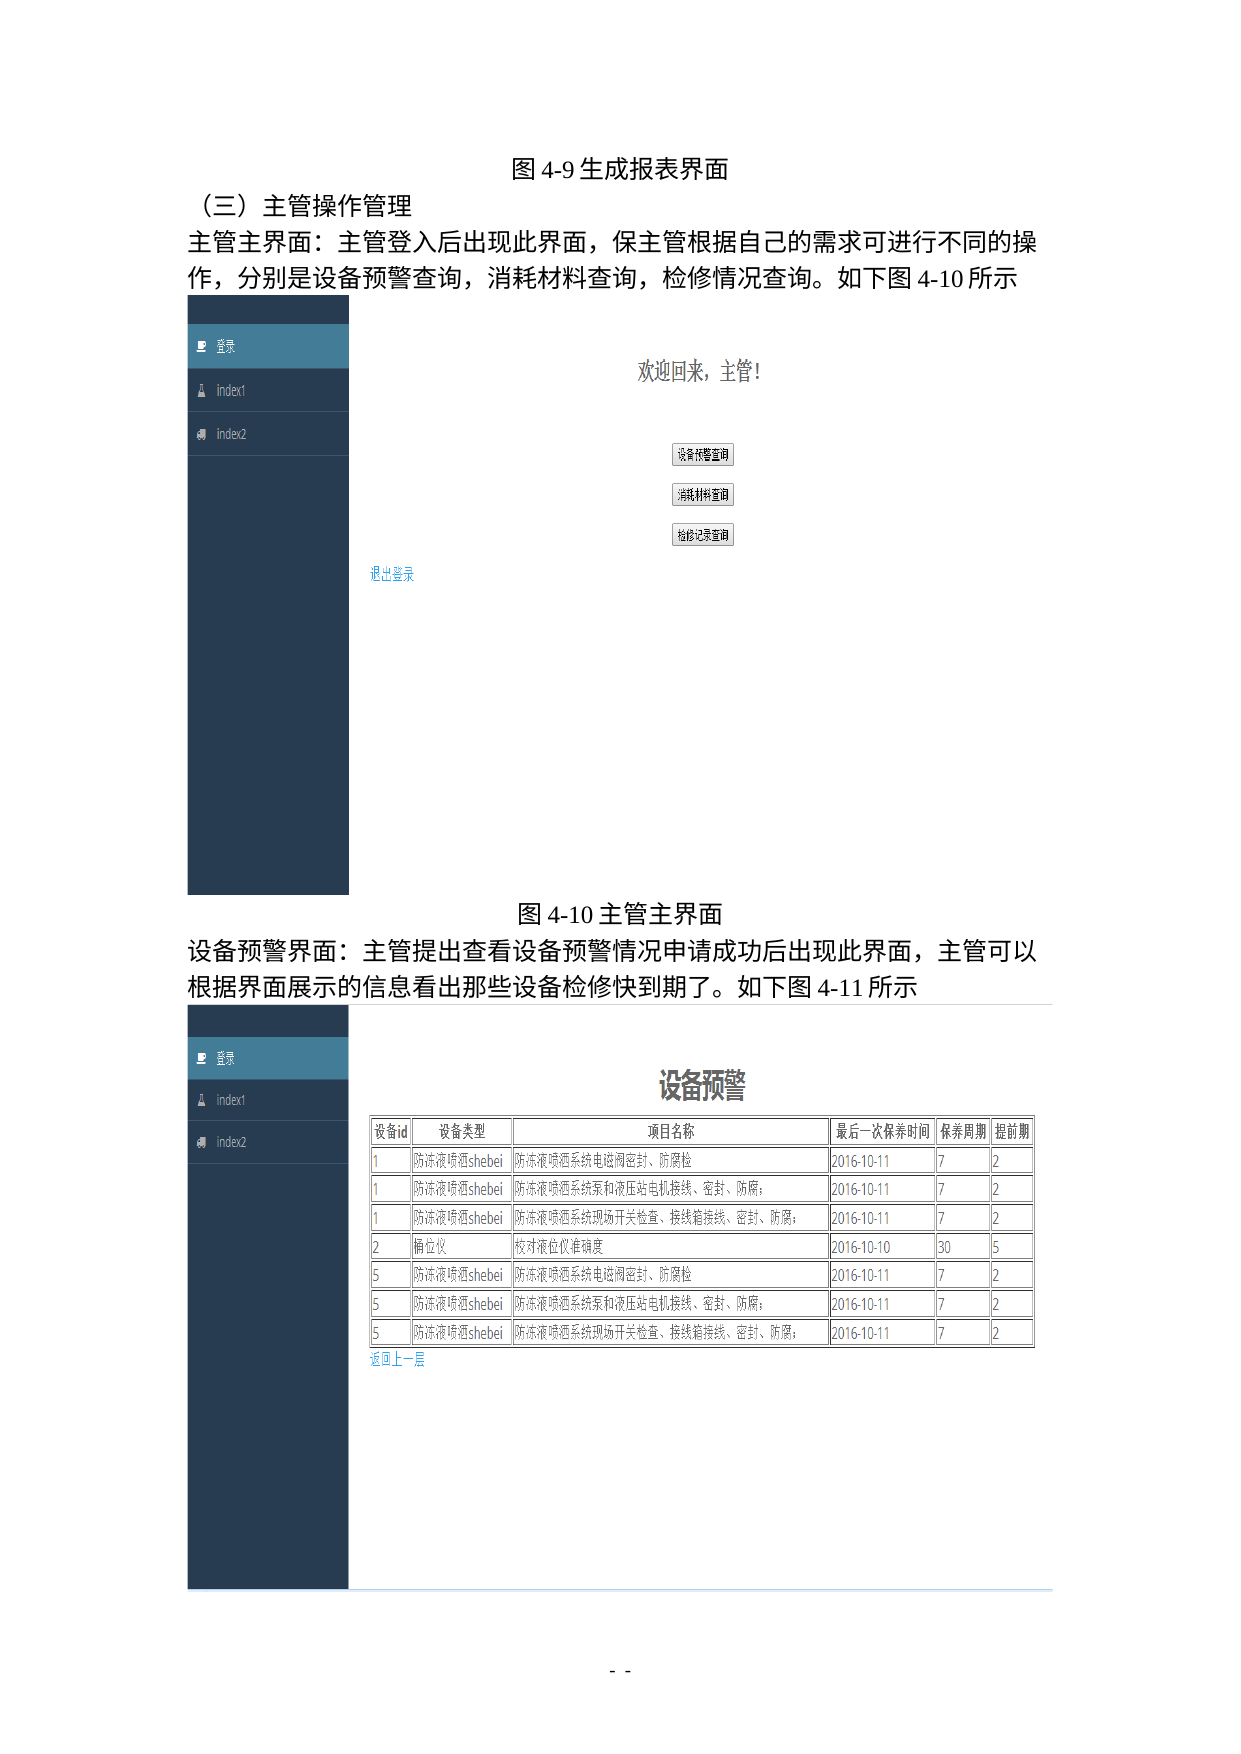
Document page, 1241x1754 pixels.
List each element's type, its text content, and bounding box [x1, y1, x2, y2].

text 主管主界面：主管登入后出现此界面，保主管根据自己的需求可进行不同的操作，分别是设备预警查询，消耗材料查询，检修情况查询。如下图4-10所示 [187, 222, 1053, 295]
text 图4-10主管主界面 [187, 895, 1053, 931]
picture [187, 1003, 1053, 1592]
text 图4-9生成报表界面 [187, 150, 1053, 186]
picture [187, 295, 1053, 895]
text 设备预警界面：主管提出查看设备预警情况申请成功后出现此界面，主管可以根据界面展示的信息看出那些设备检修快到期了。如下图4-11所示 [187, 931, 1053, 1003]
text （三）主管操作管理 [187, 186, 1053, 222]
